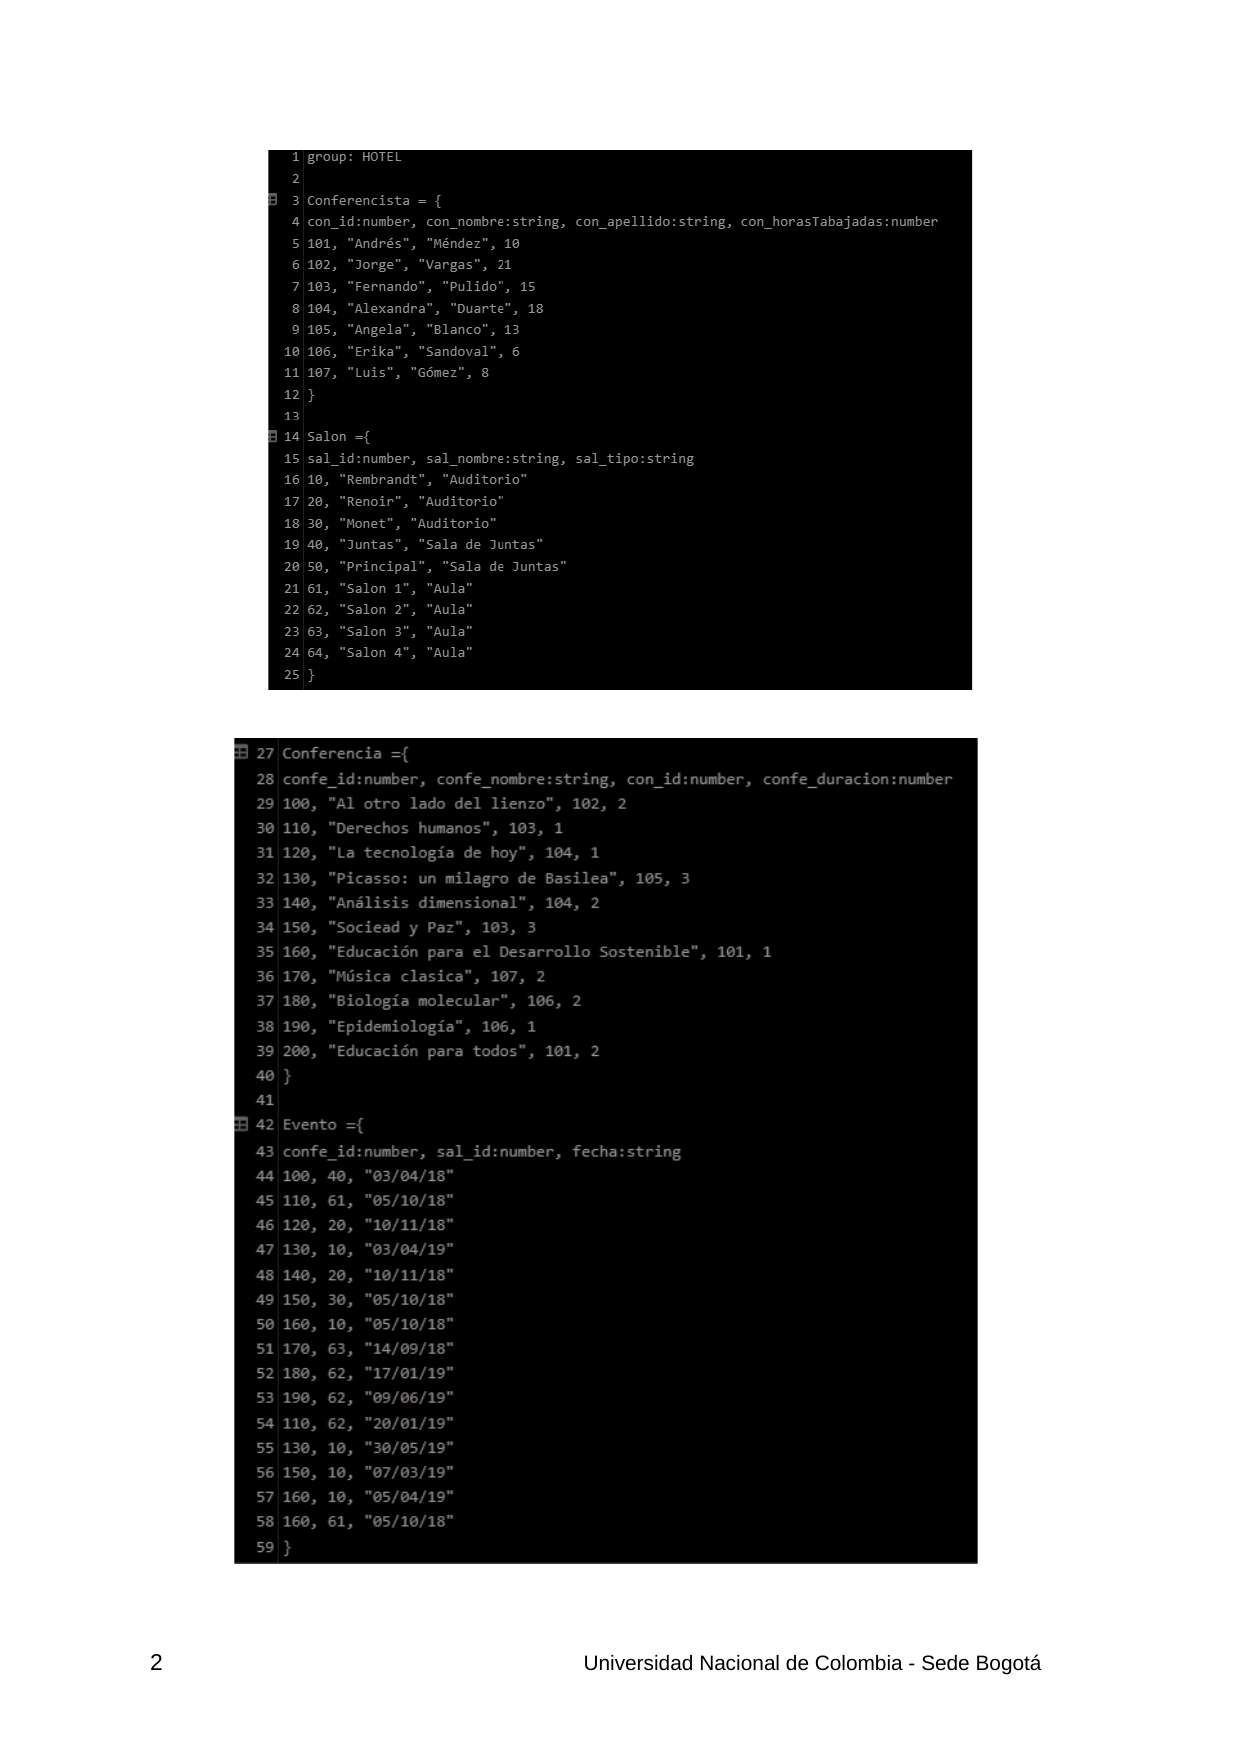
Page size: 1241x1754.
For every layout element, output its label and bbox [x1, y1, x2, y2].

picture [268, 150, 973, 690]
picture [234, 738, 978, 1564]
